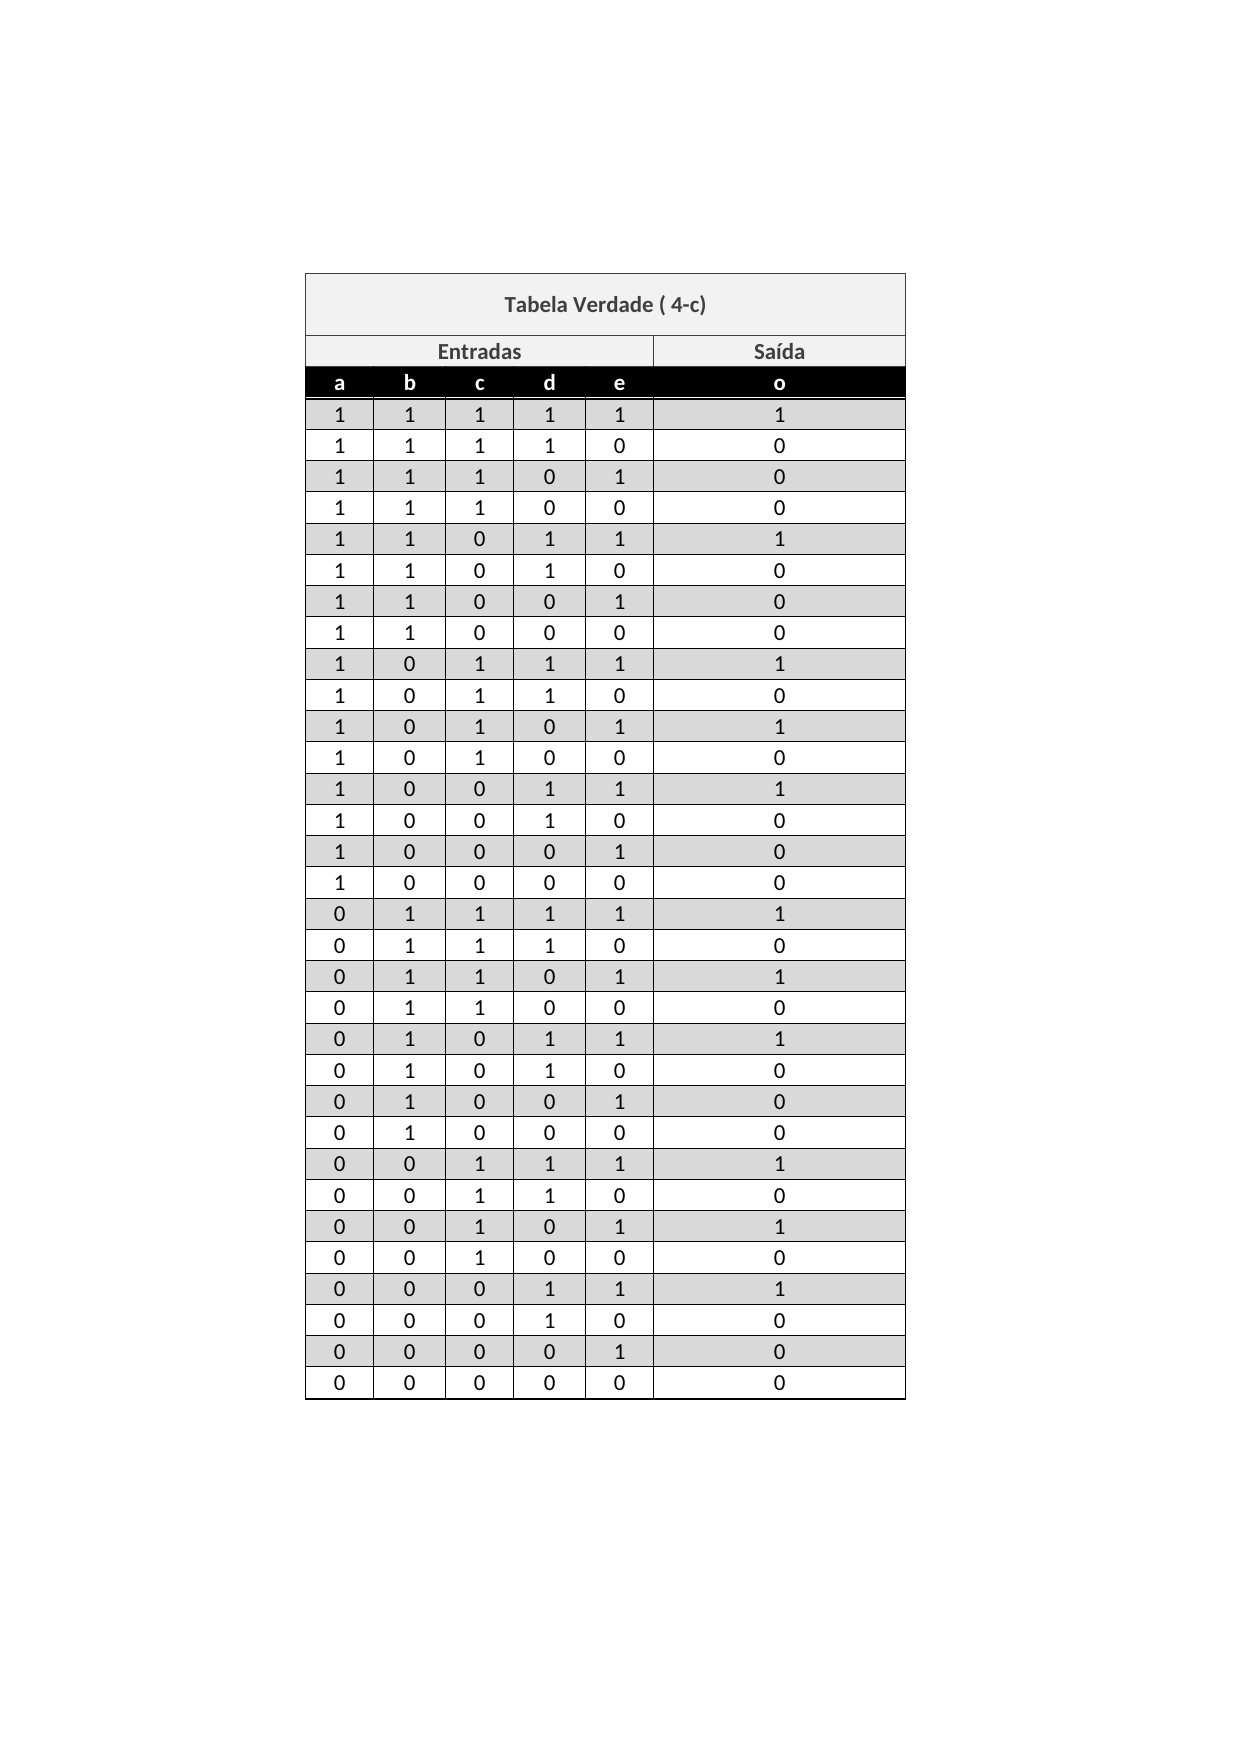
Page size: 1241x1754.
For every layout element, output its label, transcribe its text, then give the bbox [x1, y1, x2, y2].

table_header Tabela Verdade ( 4-c) [306, 274, 905, 335]
table_cell 0 [514, 1367, 585, 1397]
table_cell 1 [654, 899, 905, 929]
table_cell 1 [306, 867, 373, 897]
table_cell 1 [446, 430, 513, 460]
table_cell 0 [514, 711, 585, 741]
table_cell 0 [446, 555, 513, 585]
table_cell 1 [446, 930, 513, 960]
table_cell 0 [446, 774, 513, 804]
table_cell 0 [654, 461, 905, 491]
table_cell 1 [514, 930, 585, 960]
table_cell 0 [654, 617, 905, 647]
table_cell 0 [514, 1242, 585, 1272]
table_cell 0 [306, 1086, 373, 1116]
table_cell 1 [586, 400, 653, 429]
table_cell 0 [654, 1180, 905, 1210]
table_cell 0 [654, 992, 905, 1022]
table_cell 1 [306, 430, 373, 460]
table_cell 0 [586, 555, 653, 585]
table_cell 0 [446, 617, 513, 647]
table_cell 1 [514, 430, 585, 460]
table_cell 0 [306, 1274, 373, 1304]
table_cell 1 [446, 961, 513, 991]
table_cell 1 [374, 524, 445, 554]
table_cell 0 [374, 1274, 445, 1304]
table_cell 0 [446, 1305, 513, 1335]
table_cell 1 [446, 899, 513, 929]
table_cell Entradas [306, 336, 653, 366]
table_cell 1 [586, 1211, 653, 1241]
table_cell d [514, 367, 585, 397]
table_cell 1 [374, 617, 445, 647]
table_cell 1 [586, 1086, 653, 1116]
table_cell 0 [514, 461, 585, 491]
table_cell 0 [306, 1367, 373, 1397]
table_cell 0 [306, 899, 373, 929]
table_cell 0 [586, 430, 653, 460]
table_cell 0 [446, 805, 513, 835]
table_cell 1 [654, 774, 905, 804]
table_cell 1 [586, 649, 653, 679]
table_cell 1 [514, 680, 585, 710]
table_cell 1 [374, 461, 445, 491]
table_cell 0 [374, 1367, 445, 1397]
table_cell 0 [374, 774, 445, 804]
table_cell 0 [654, 1305, 905, 1335]
table_cell 0 [374, 836, 445, 866]
table_cell 0 [654, 1242, 905, 1272]
table_cell 0 [586, 1305, 653, 1335]
table_cell 0 [306, 1242, 373, 1272]
table_cell 1 [306, 742, 373, 772]
table_cell 1 [446, 649, 513, 679]
table_cell 1 [446, 1149, 513, 1179]
table_cell 1 [306, 711, 373, 741]
table_cell 1 [586, 586, 653, 616]
table_cell 1 [306, 524, 373, 554]
table_cell 0 [654, 1086, 905, 1116]
table_cell 0 [654, 742, 905, 772]
table_cell e [586, 367, 653, 397]
table_cell 1 [446, 680, 513, 710]
table_cell 0 [586, 492, 653, 522]
table_cell 1 [306, 774, 373, 804]
table_cell 1 [514, 400, 585, 429]
table_cell 0 [374, 1305, 445, 1335]
table_cell 0 [586, 742, 653, 772]
table_cell 1 [586, 774, 653, 804]
table_cell 1 [306, 680, 373, 710]
table_cell 0 [654, 680, 905, 710]
table_cell 1 [586, 899, 653, 929]
table_cell 1 [446, 400, 513, 429]
table_cell 1 [374, 930, 445, 960]
table_cell 0 [514, 617, 585, 647]
table_cell 0 [654, 805, 905, 835]
table_cell c [446, 367, 513, 397]
table_cell 1 [586, 461, 653, 491]
table_cell 1 [374, 899, 445, 929]
table_cell 0 [306, 1024, 373, 1054]
table_cell 0 [586, 805, 653, 835]
table_cell 1 [374, 1086, 445, 1116]
table_cell 1 [374, 992, 445, 1022]
table_cell 1 [374, 492, 445, 522]
table_cell 1 [654, 711, 905, 741]
table_cell 0 [306, 1336, 373, 1366]
table_cell 0 [306, 1211, 373, 1241]
table_cell 0 [446, 867, 513, 897]
table_cell 0 [374, 1336, 445, 1366]
table_cell 1 [654, 1024, 905, 1054]
table_cell a [306, 367, 373, 397]
table_cell 0 [514, 1086, 585, 1116]
table_cell 0 [586, 1055, 653, 1085]
table_cell 1 [514, 524, 585, 554]
table_cell 0 [514, 992, 585, 1022]
table_cell 0 [374, 1211, 445, 1241]
table_cell 1 [586, 961, 653, 991]
table_cell 1 [514, 1149, 585, 1179]
table_cell 0 [654, 586, 905, 616]
table_cell 1 [514, 555, 585, 585]
table_cell 1 [306, 461, 373, 491]
table_cell 0 [514, 1336, 585, 1366]
table_cell 0 [446, 524, 513, 554]
table_cell 0 [586, 930, 653, 960]
table_cell 0 [446, 1086, 513, 1116]
table_cell 0 [446, 1367, 513, 1397]
table_cell 0 [374, 1149, 445, 1179]
table_cell 0 [306, 992, 373, 1022]
table_cell 1 [374, 1024, 445, 1054]
table_cell 0 [446, 1024, 513, 1054]
table_cell 0 [446, 1336, 513, 1366]
table_cell 1 [514, 649, 585, 679]
table_cell 0 [586, 867, 653, 897]
table_cell 0 [654, 1055, 905, 1085]
table_cell 0 [586, 1242, 653, 1272]
table_cell 1 [514, 1305, 585, 1335]
table_cell 1 [654, 1274, 905, 1304]
table_cell 0 [306, 1305, 373, 1335]
table_cell 0 [374, 1242, 445, 1272]
table_cell 1 [306, 617, 373, 647]
table_cell 0 [586, 1367, 653, 1397]
table_cell 1 [306, 400, 373, 429]
table_cell 1 [306, 555, 373, 585]
table_cell 0 [446, 1117, 513, 1147]
table_cell 1 [514, 899, 585, 929]
table_cell 0 [306, 930, 373, 960]
table_cell 0 [586, 1117, 653, 1147]
table_cell 0 [654, 1117, 905, 1147]
table_cell 1 [374, 1117, 445, 1147]
table_cell 1 [374, 400, 445, 429]
table_cell 1 [446, 711, 513, 741]
table_cell 1 [514, 1055, 585, 1085]
table_cell 0 [514, 742, 585, 772]
table_cell 1 [374, 430, 445, 460]
table_cell 1 [374, 1055, 445, 1085]
table_cell 1 [586, 836, 653, 866]
table_cell 1 [374, 586, 445, 616]
table_cell 1 [446, 1242, 513, 1272]
table_cell 1 [374, 961, 445, 991]
table_cell 0 [374, 805, 445, 835]
table_cell 0 [374, 867, 445, 897]
table_cell 0 [514, 1117, 585, 1147]
table_cell 1 [586, 1149, 653, 1179]
table_cell 0 [586, 1180, 653, 1210]
table_cell 0 [446, 1274, 513, 1304]
table_cell 1 [374, 555, 445, 585]
table_cell 0 [654, 930, 905, 960]
table_cell 1 [654, 1211, 905, 1241]
table_cell 1 [514, 1180, 585, 1210]
table_cell 0 [654, 1367, 905, 1397]
table_cell 0 [586, 617, 653, 647]
table_cell 0 [306, 961, 373, 991]
table_cell 0 [374, 742, 445, 772]
table_cell b [374, 367, 445, 397]
table_cell 1 [306, 649, 373, 679]
table_cell 0 [446, 1055, 513, 1085]
table_cell 1 [306, 836, 373, 866]
table_cell 0 [514, 1211, 585, 1241]
table_cell 1 [446, 1180, 513, 1210]
table_cell 1 [306, 492, 373, 522]
table_cell 1 [514, 774, 585, 804]
table_cell 1 [586, 1274, 653, 1304]
table_cell 1 [306, 586, 373, 616]
table_cell 1 [514, 1024, 585, 1054]
table_cell 0 [654, 492, 905, 522]
table_cell 0 [654, 555, 905, 585]
table_cell 0 [306, 1180, 373, 1210]
table_cell 1 [654, 1149, 905, 1179]
table_cell 0 [514, 586, 585, 616]
table_cell 1 [586, 711, 653, 741]
table_cell 1 [446, 461, 513, 491]
table_cell 0 [446, 836, 513, 866]
table_cell 0 [654, 836, 905, 866]
table_cell 0 [654, 867, 905, 897]
table_cell 0 [514, 492, 585, 522]
table_cell 0 [514, 836, 585, 866]
table_cell 1 [446, 992, 513, 1022]
table_cell 0 [306, 1117, 373, 1147]
table_cell 1 [586, 1024, 653, 1054]
table_cell 1 [514, 805, 585, 835]
table_cell Saída [654, 336, 905, 366]
table_cell 0 [586, 992, 653, 1022]
table_cell 1 [446, 492, 513, 522]
table_cell 0 [306, 1055, 373, 1085]
table_cell 0 [586, 680, 653, 710]
table_cell 0 [374, 711, 445, 741]
table_cell 1 [654, 961, 905, 991]
table_cell 1 [586, 524, 653, 554]
table_cell 1 [446, 742, 513, 772]
table_cell 0 [514, 961, 585, 991]
table_cell 1 [586, 1336, 653, 1366]
table_cell 1 [446, 1211, 513, 1241]
table_cell 0 [654, 430, 905, 460]
table_cell 1 [514, 1274, 585, 1304]
table_cell 1 [654, 524, 905, 554]
table_cell 0 [446, 586, 513, 616]
table_cell 0 [514, 867, 585, 897]
table_cell 0 [374, 680, 445, 710]
table_cell 1 [654, 400, 905, 429]
table_cell 1 [306, 805, 373, 835]
table_cell 0 [306, 1149, 373, 1179]
table_cell 1 [654, 649, 905, 679]
table_cell o [654, 367, 905, 397]
table_cell 0 [654, 1336, 905, 1366]
table_cell 0 [374, 649, 445, 679]
table_cell 0 [374, 1180, 445, 1210]
